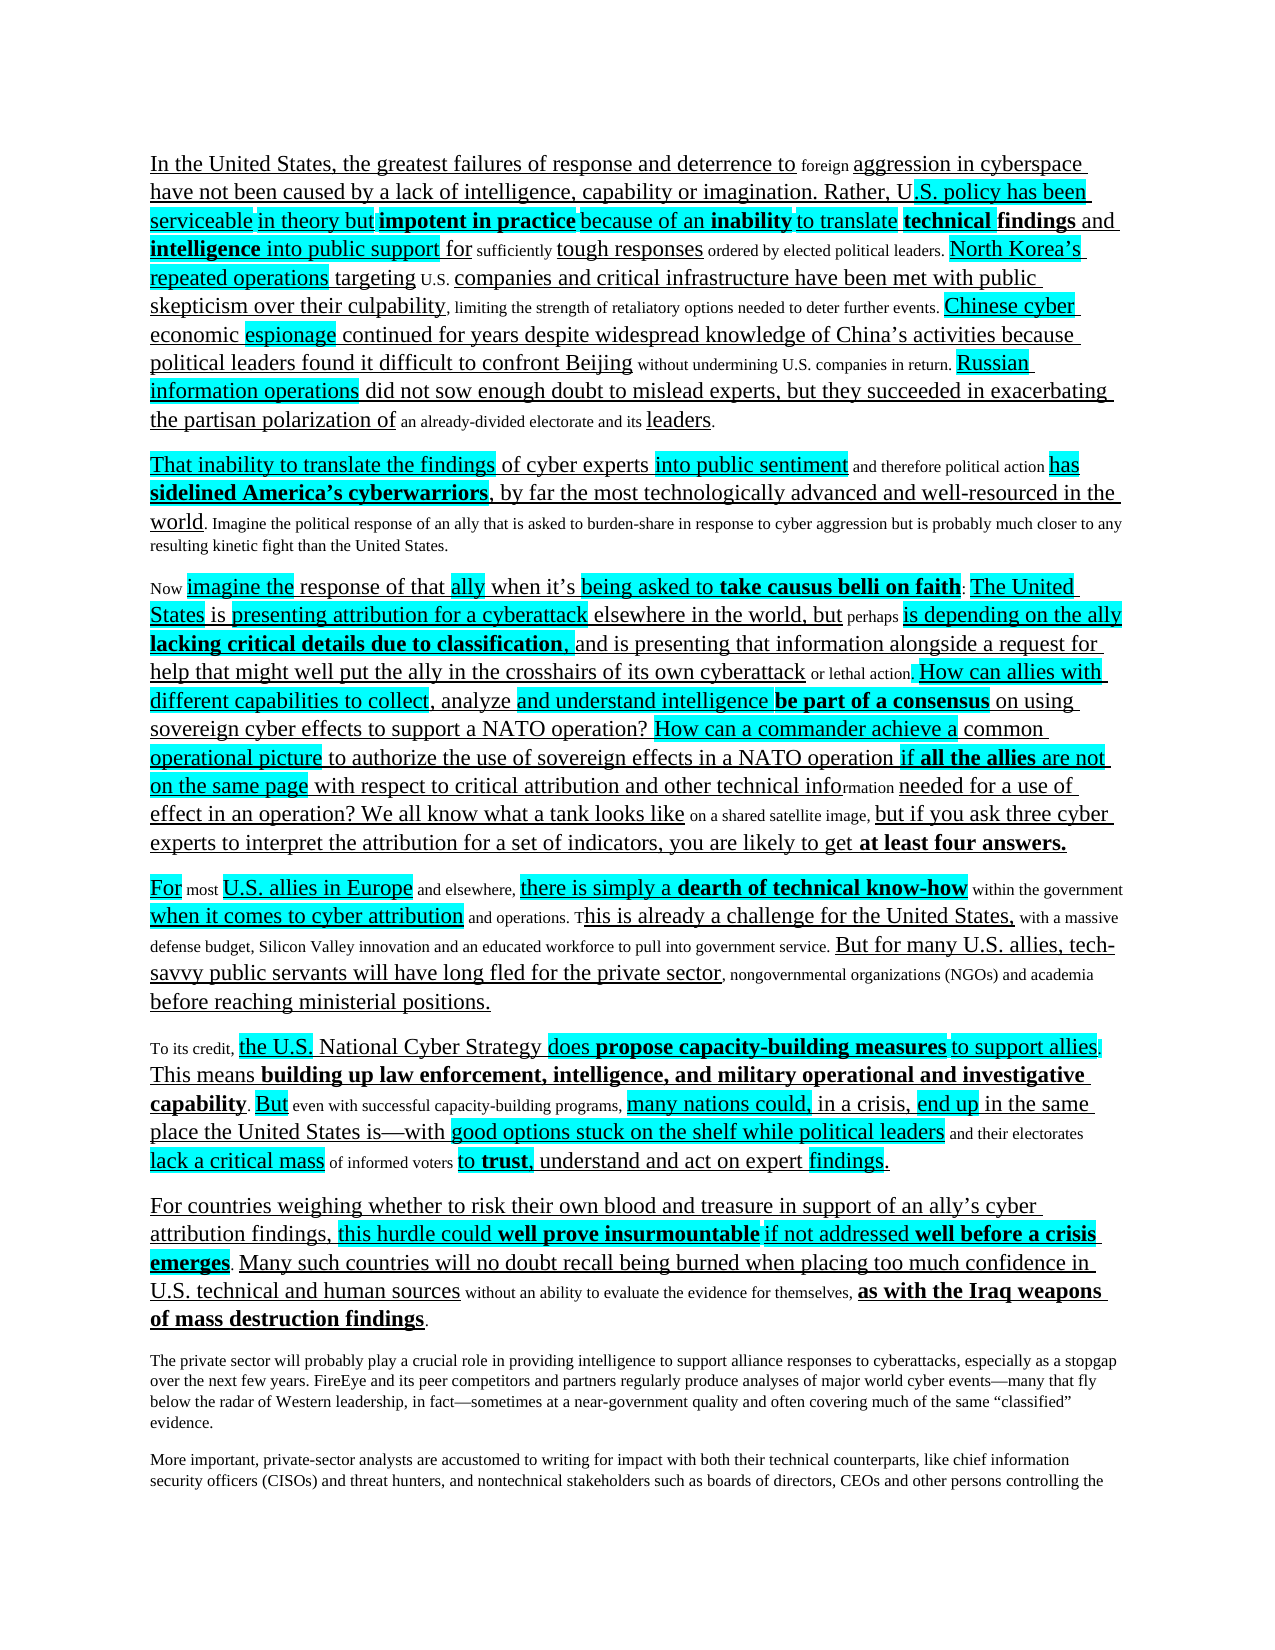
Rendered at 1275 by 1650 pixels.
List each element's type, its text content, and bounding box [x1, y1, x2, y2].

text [150, 1450, 1125, 1489]
text To its credit, the U.S. National Cyber Strategy does propose capacity-building measures to support allies. This means building up law enforcement, intelligence, and military operational and investigative capability. But even with successful capacity-building programs, many nations could, in a crisis, end up in the same place the United States is—with good options stuck on the shelf while political leaders and their electorates lack a critical mass of informed voters to trust, understand and act on expert findings. [150, 1033, 1125, 1173]
text The private sector will probably play a crucial role in providing intelligence to support alliance responses to cyberattacks, especially as a stopgap over the next few years. FireEye and its peer competitors and partners regularly produce analyses of major world cyber events—many that fly below the radar of Western leadership, in fact—sometimes at a near-government quality and often covering much of the same “classified” evidence. [150, 1351, 1125, 1432]
text In the United States, the greatest failures of response and deterrence to foreign aggression in cyberspace have not been caused by a lack of intelligence, capability or imagination. Rather, U.S. policy has been serviceable in theory but impotent in practice because of an inability to translate technical findings and intelligence into public support for sufficiently tough responses ordered by elected political leaders. North Korea’s repeated operations targeting U.S. companies and critical infrastructure have been met with public skepticism over their culpability, limiting the strength of retaliatory options needed to deter further events. Chinese cyber economic espionage continued for years despite widespread knowledge of China’s activities because political leaders found it difficult to confront Beijing without undermining U.S. companies in return. Russian information operations did not sow enough doubt to mislead experts, but they succeeded in exacerbating the partisan polarization of an already-divided electorate and its leaders. [150, 150, 1125, 432]
text For countries weighing whether to risk their own blood and treasure in support of an ally’s cyber attribution findings, this hurdle could well prove insurmountable if not addressed well before a crisis emerges. Many such countries will no doubt recall being burned when placing too much confidence in U.S. technical and human sources without an ability to evaluate the evidence for themselves, as with the Iraq weapons of mass destruction findings. [150, 1192, 1125, 1332]
text Now imagine the response of that ally when it’s being asked to take causus belli on faith: The United States is presenting attribution for a cyberattack elsewhere in the world, but perhaps is depending on the ally lacking critical details due to classification, and is presenting that information alongside a request for help that might well put the ally in the crosshairs of its own cyberattack or lethal action. How can allies with different capabilities to collect, analyze and understand intelligence be part of a consensus on using sovereign cyber effects to support a NATO operation? How can a commander achieve a common operational picture to authorize the use of sovereign effects in a NATO operation if all the allies are not on the same page with respect to critical attribution and other technical information needed for a use of effect in an operation? We all know what a tank looks like on a shared satellite image, but if you ask three cyber experts to interpret the attribution for a set of indicators, you are likely to get at least four answers. [150, 573, 1125, 855]
text For most U.S. allies in Europe and elsewhere, there is simply a dearth of technical know-how within the government when it comes to cyber attribution and operations. This is already a challenge for the United States, with a massive defense budget, Silicon Valley innovation and an educated workforce to pull into government service. But for many U.S. allies, tech-savvy public servants will have long fled for the private sector, nongovernmental organizations (NGOs) and academia before reaching ministerial positions. [150, 874, 1125, 1014]
text That inability to translate the findings of cyber experts into public sentiment and therefore political action has sidelined America’s cyberwarriors, by far the most technologically advanced and well-resourced in the world. Imagine the political response of an ally that is asked to burden-share in response to cyber aggression but is probably much closer to any resulting kinetic fight than the United States. [150, 451, 1125, 555]
